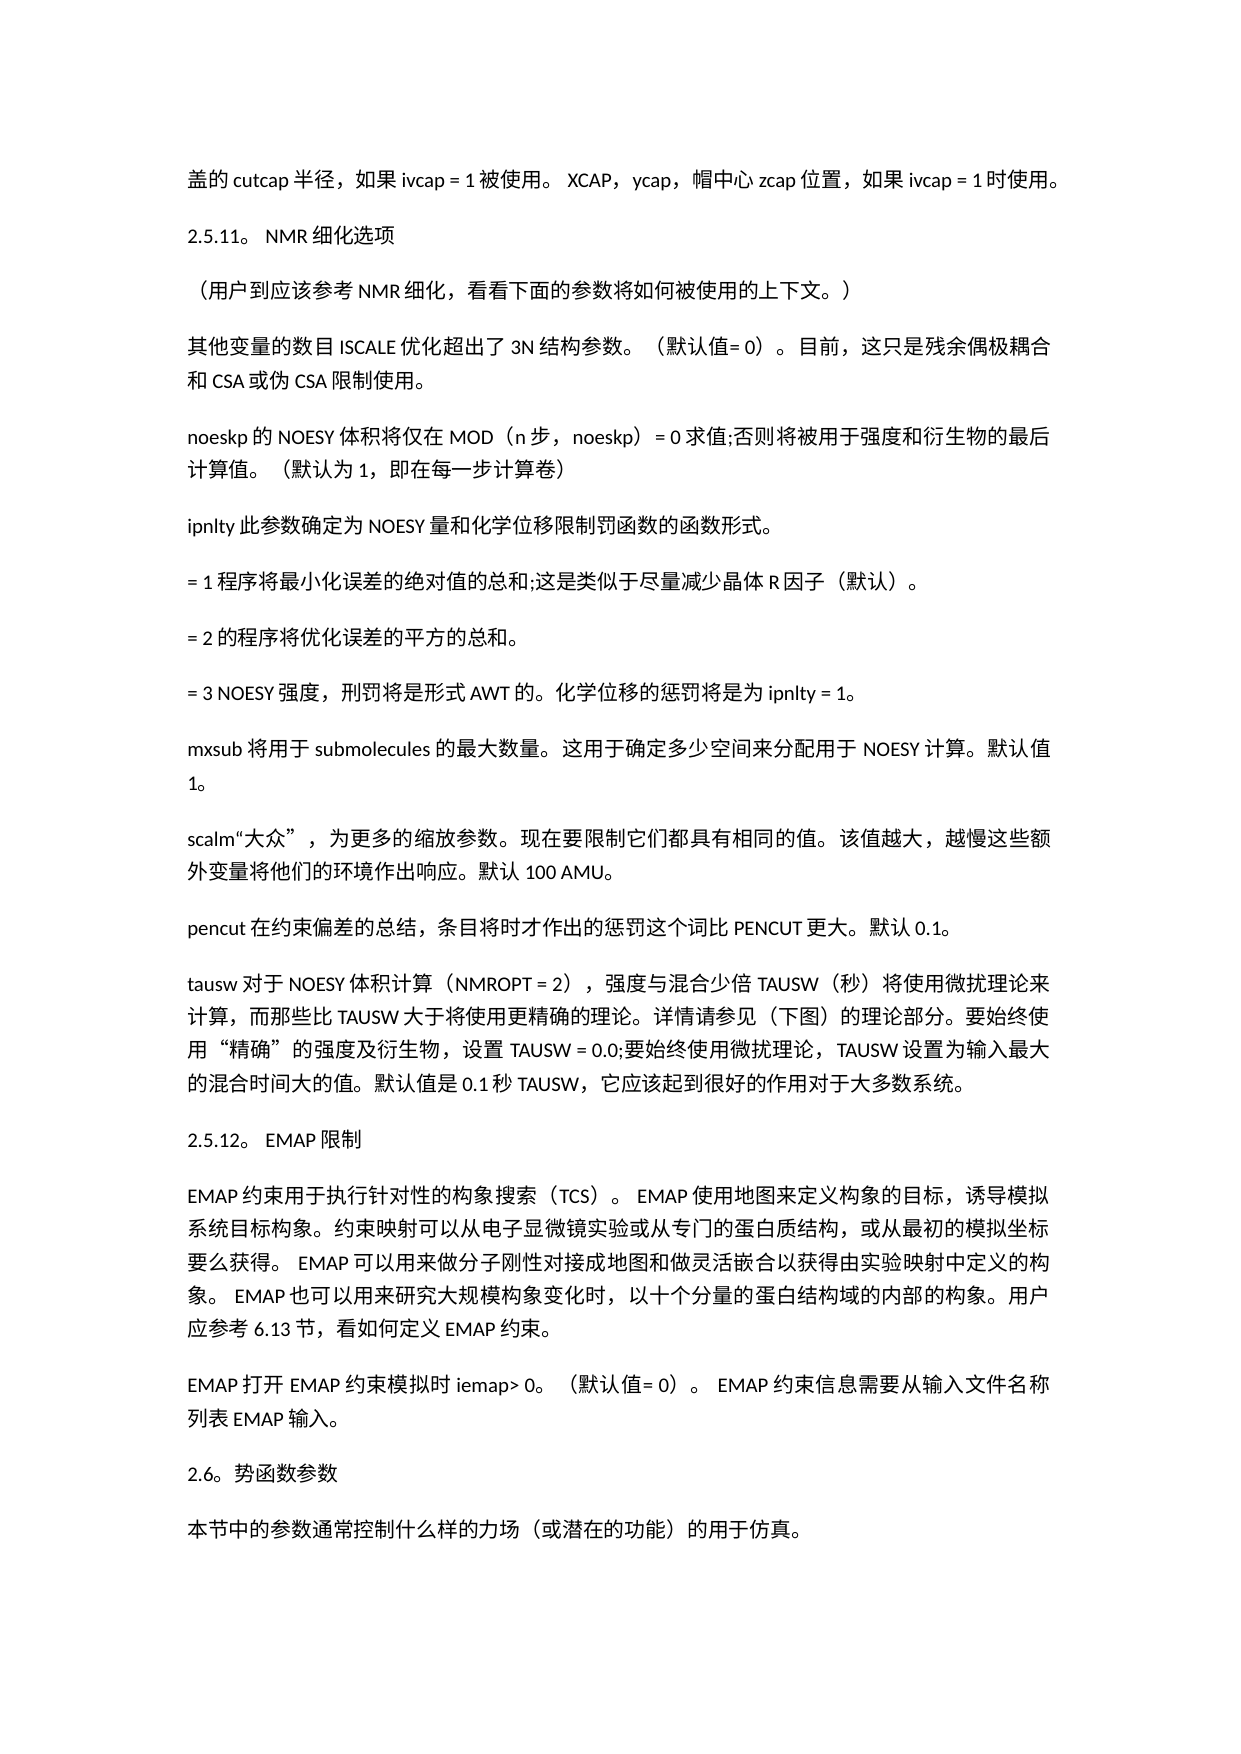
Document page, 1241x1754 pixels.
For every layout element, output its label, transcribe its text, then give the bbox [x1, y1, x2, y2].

text EMAP约束用于执行针对性的构象搜索（TCS）。 EMAP使用地图来定义构象的目标，诱导模拟系统目标构象。约束映射可以从电子显微镜实验或从专门的蛋白质结构，或从最初的模拟坐标要么获得。 EMAP可以用来做分子刚性对接成地图和做灵活嵌合以获得由实验映射中定义的构象。 EMAP也可以用来研究大规模构象变化时，以十个分量的蛋白结构域的内部的构象。用户应参考6.13节，看如何定义EMAP约束。 [187, 1178, 1051, 1344]
text ipnlty此参数确定为NOESY量和化学位移限制罚函数的函数形式。 [187, 508, 1051, 541]
text mxsub将用于submolecules的最大数量。这用于确定多少空间来分配用于NOESY计算。默认值1。 [187, 731, 1051, 797]
text EMAP打开EMAP约束模拟时iemap> 0。（默认值= 0）。 EMAP约束信息需要从输入文件名称列表EMAP输入。 [187, 1367, 1051, 1433]
text （用户到应该参考NMR细化，看看下面的参数将如何被使用的上下文。） [187, 274, 1051, 306]
text noeskp的NOESY体积将仅在MOD（n步，noeskp）= 0求值;否则将被用于强度和衍生物的最后计算值。（默认为1，即在每一步计算卷） [187, 419, 1051, 485]
text = 2的程序将优化误差的平方的总和。 [187, 620, 1051, 652]
text = 1程序将最小化误差的绝对值的总和;这是类似于尽量减少晶体R因子（默认）。 [187, 564, 1051, 596]
text 盖的cutcap半径，如果ivcap = 1被使用。 XCAP，ycap，帽中心zcap位置，如果ivcap = 1时使用。 [187, 162, 1051, 194]
text pencut在约束偏差的总结，条目将时才作出的惩罚这个词比PENCUT更大。默认0.1。 [187, 910, 1051, 942]
text = 3 NOESY强度，刑罚将是形式AWT的。化学位移的惩罚将是为ipnlty = 1。 [187, 676, 1051, 708]
text 其他变量的数目ISCALE优化超出了3N结构参数。（默认值= 0）。目前，这只是残余偶极耦合和CSA或伪CSA限制使用。 [187, 329, 1051, 395]
text tausw对于NOESY体积计算（NMROPT = 2），强度与混合少倍TAUSW（秒）将使用微扰理论来计算，而那些比TAUSW大于将使用更精确的理论。详情请参见（下图）的理论部分。要始终使用“精确”的强度及衍生物，设置TAUSW = 0.0;要始终使用微扰理论，TAUSW设置为输入最大的混合时间大的值。默认值是0.1秒TAUSW，它应该起到很好的作用对于大多数系统。 [187, 966, 1051, 1098]
text 2.6。势函数参数 [187, 1457, 1051, 1489]
text 2.5.11。 NMR细化选项 [187, 218, 1051, 250]
text scalm“大众”，为更多的缩放参数。现在要限制它们都具有相同的值。该值越大，越慢这些额外变量将他们的环境作出响应。默认100 AMU。 [187, 821, 1051, 887]
text 2.5.12。 EMAP限制 [187, 1122, 1051, 1154]
text 本节中的参数通常控制什么样的力场（或潜在的功能）的用于仿真。 [187, 1512, 1051, 1545]
